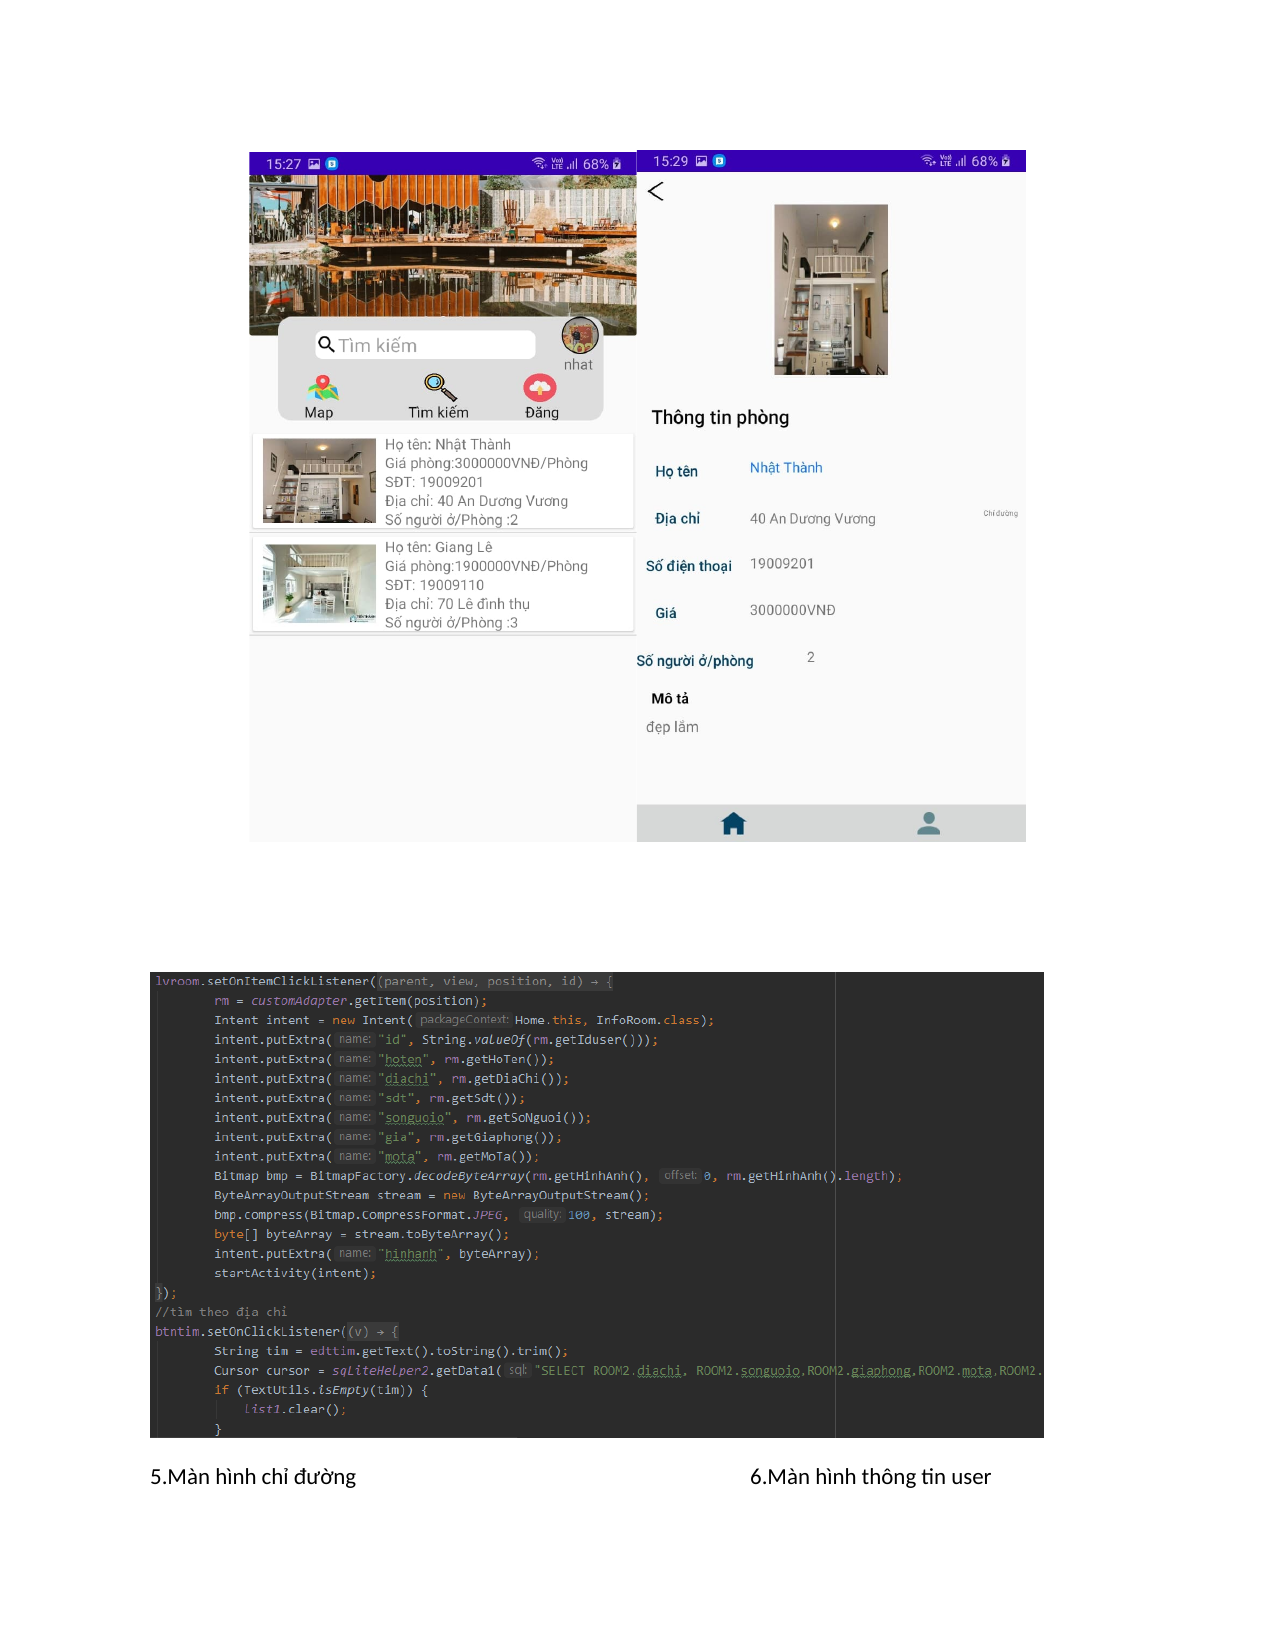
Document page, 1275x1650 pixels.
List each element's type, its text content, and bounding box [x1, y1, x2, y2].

text 5.Màn hình chỉ đường 6.Màn hình thông tin user [150, 1462, 1125, 1490]
picture [150, 972, 1044, 1438]
picture [249, 150, 1026, 842]
